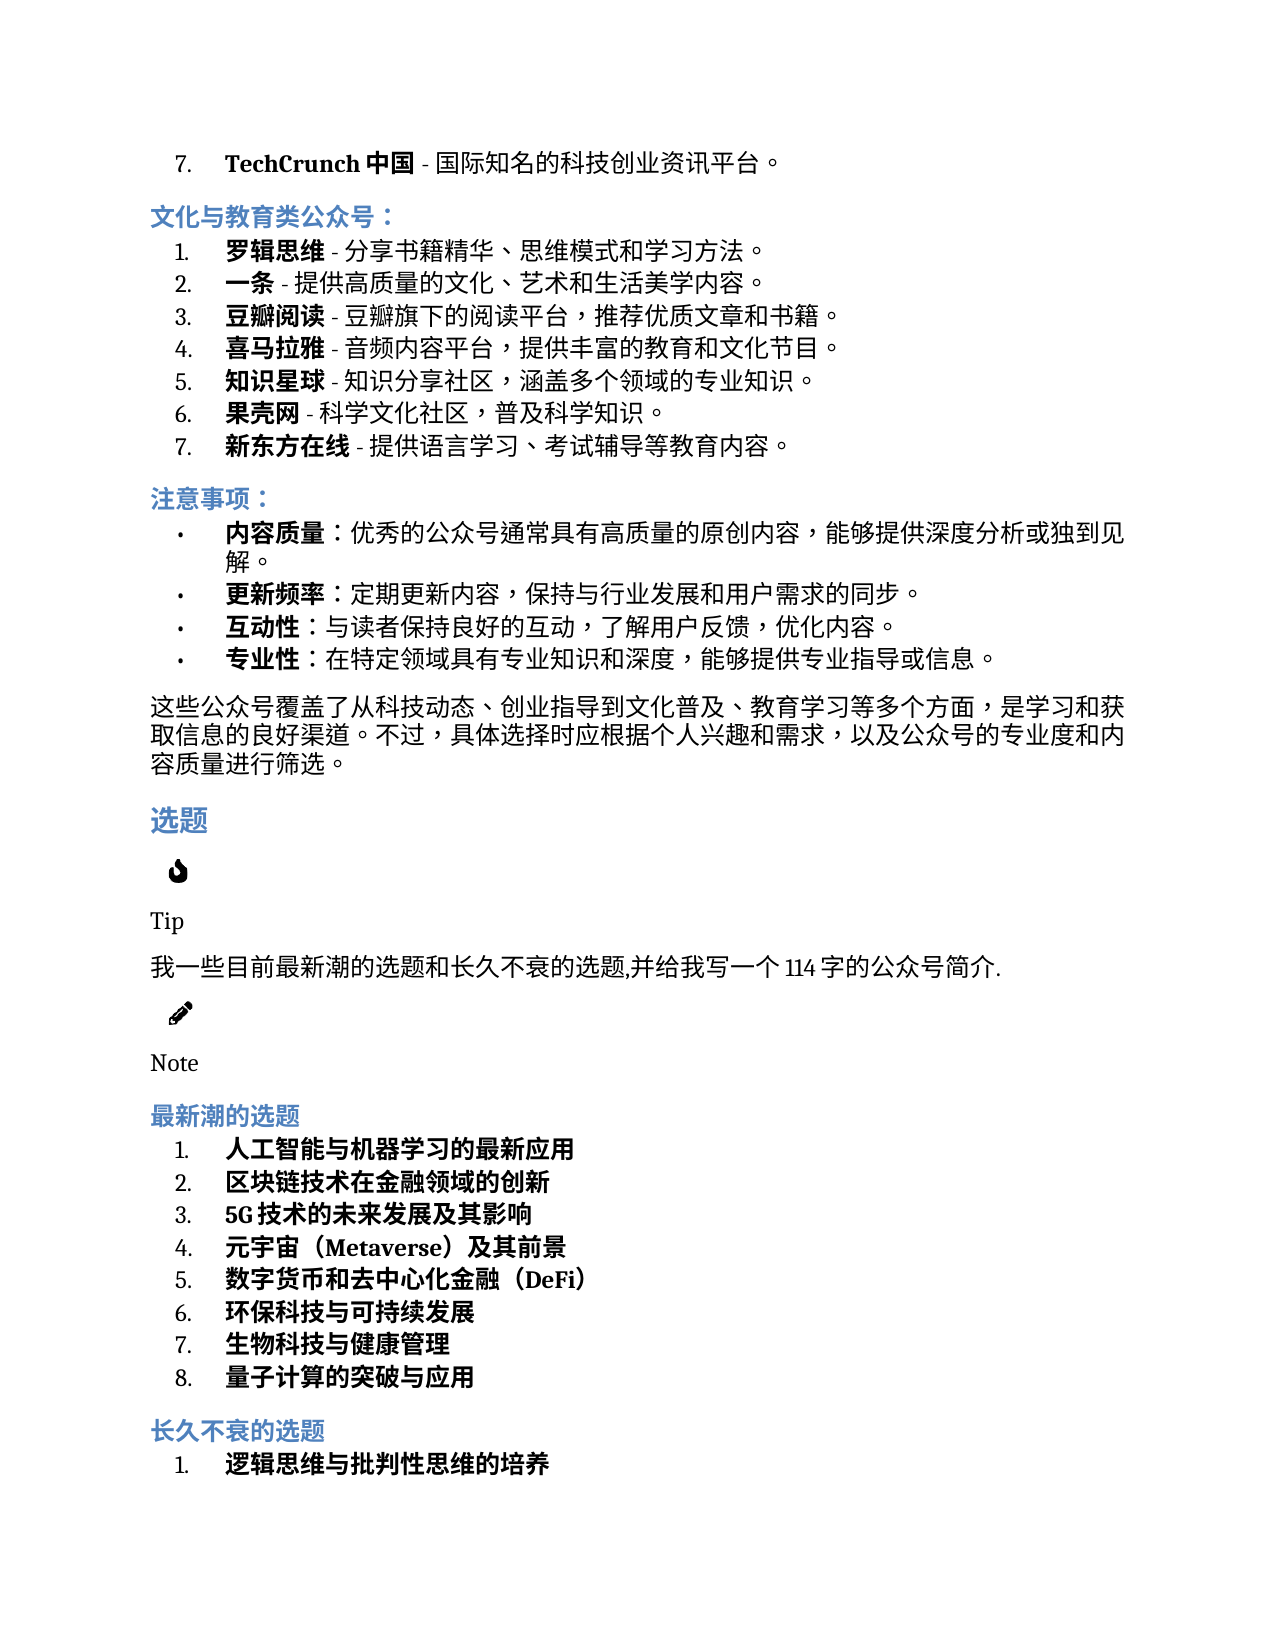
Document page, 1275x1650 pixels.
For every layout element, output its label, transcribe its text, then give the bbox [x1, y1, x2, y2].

list 新东方在线 - 提供语言学习、考试辅导等教育内容。 [175, 432, 1125, 461]
list 逻辑思维与批判性思维的培养 [175, 1451, 1125, 1480]
text 我一些目前最新潮的选题和长久不衰的选题,并给我写一个114字的公众号简介. [150, 954, 1125, 983]
list 生物科技与健康管理 [175, 1331, 1125, 1360]
list 环保科技与可持续发展 [175, 1299, 1125, 1328]
picture [168, 1001, 193, 1025]
list 5G技术的未来发展及其影响 [175, 1201, 1125, 1230]
subtitle 最新潮的选题 [150, 1099, 1125, 1133]
list TechCrunch中国 - 国际知名的科技创业资讯平台。 [175, 150, 1125, 179]
subtitle 选题 [150, 801, 1125, 840]
subtitle 注意事项： [150, 482, 1125, 516]
list 量子计算的突破与应用 [175, 1364, 1125, 1393]
list 区块链技术在金融领域的创新 [175, 1169, 1125, 1198]
list 专业性：在特定领域具有专业知识和深度，能够提供专业指导或信息。 [175, 646, 1125, 675]
picture [168, 859, 188, 883]
list 人工智能与机器学习的最新应用 [175, 1136, 1125, 1165]
list 内容质量：优秀的公众号通常具有高质量的原创内容，能够提供深度分析或独到见解。 [175, 520, 1125, 577]
subtitle 文化与教育类公众号： [150, 199, 1125, 234]
subtitle 长久不衰的选题 [150, 1413, 1125, 1448]
list 互动性：与读者保持良好的互动，了解用户反馈，优化内容。 [175, 613, 1125, 642]
list 更新频率：定期更新内容，保持与行业发展和用户需求的同步。 [175, 581, 1125, 610]
list 一条 - 提供高质量的文化、艺术和生活美学内容。 [175, 270, 1125, 299]
text Tip [150, 907, 1125, 935]
list 知识星球 - 知识分享社区，涵盖多个领域的专业知识。 [175, 367, 1125, 396]
text 这些公众号覆盖了从科技动态、创业指导到文化普及、教育学习等多个方面，是学习和获取信息的良好渠道。不过，具体选择时应根据个人兴趣和需求，以及公众号的专业度和内容质量进行筛选。 [150, 693, 1125, 780]
list 罗辑思维 - 分享书籍精华、思维模式和学习方法。 [175, 237, 1125, 266]
list 数字货币和去中心化金融（DeFi） [175, 1266, 1125, 1295]
list 豆瓣阅读 - 豆瓣旗下的阅读平台，推荐优质文章和书籍。 [175, 302, 1125, 331]
text Note [150, 1049, 1125, 1078]
list 元宇宙（Metaverse）及其前景 [175, 1234, 1125, 1263]
list 果壳网 - 科学文化社区，普及科学知识。 [175, 400, 1125, 429]
list 喜马拉雅 - 音频内容平台，提供丰富的教育和文化节目。 [175, 335, 1125, 364]
